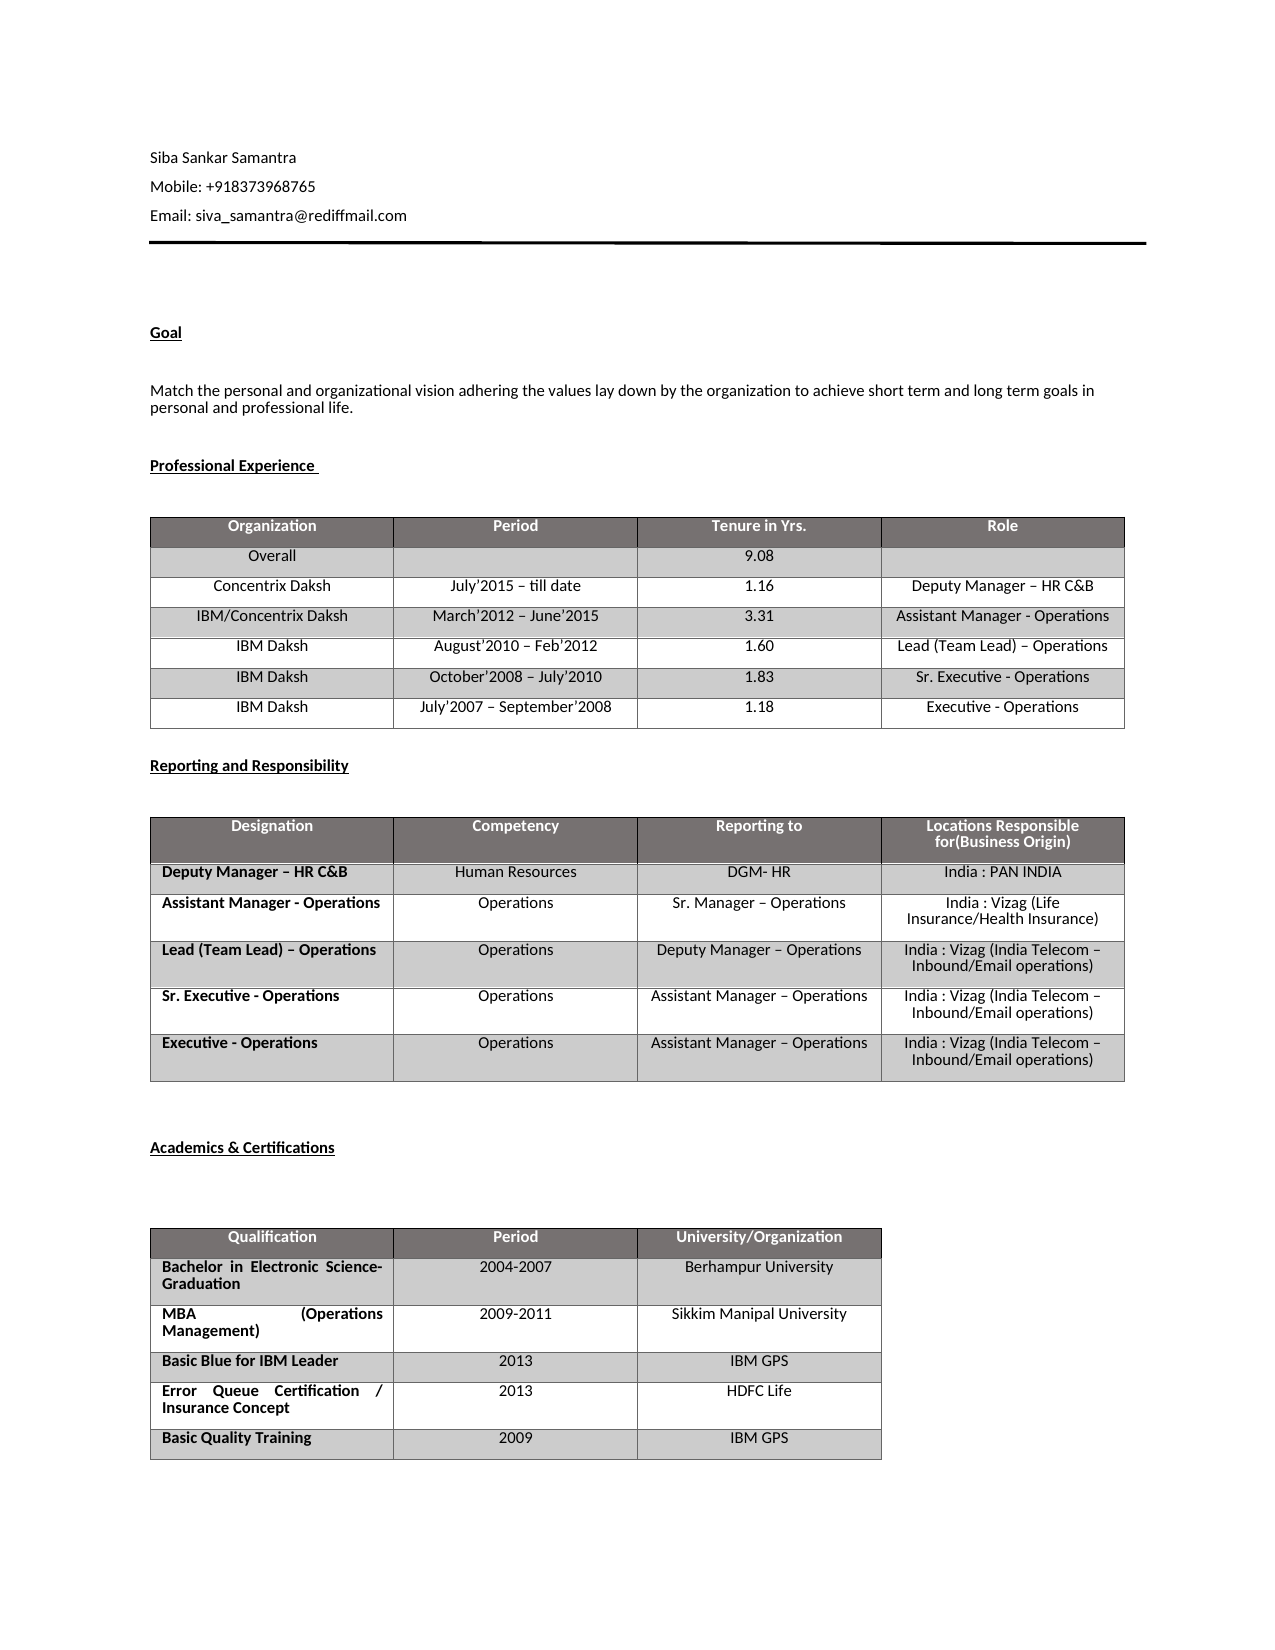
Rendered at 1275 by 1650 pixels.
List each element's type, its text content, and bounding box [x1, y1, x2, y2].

table_cell India : Vizag (Life Insurance/Health Insurance) [882, 895, 1124, 941]
table_cell Basic Blue for IBM Leader [151, 1353, 393, 1382]
table_cell Executive - Operations [882, 699, 1124, 728]
text Goal [150, 325, 1125, 342]
table_cell Operations [394, 1035, 637, 1081]
table_header Locations Responsible for(Business Origin) [882, 818, 1124, 863]
text Match the personal and organizational vision adhering the values lay down by the organization to achieve short term and long term goals in personal and professional life. [150, 383, 1125, 417]
table_cell Lead (Team Lead) – Operations [882, 639, 1124, 668]
table_cell 1.16 [638, 578, 881, 607]
table_header Designation [151, 818, 393, 863]
table_cell July’2007 – September’2008 [394, 699, 637, 728]
table_cell Overall [151, 548, 393, 577]
table_cell Operations [394, 989, 637, 1034]
table_header Tenure in Yrs. [638, 518, 881, 547]
table_cell Assistant Manager - Operations [151, 895, 393, 941]
table_header Qualification [151, 1229, 393, 1258]
table_cell IBM Daksh [151, 699, 393, 728]
table_cell Error Queue Certification / Insurance Concept [151, 1383, 393, 1429]
table_cell 2013 [394, 1353, 637, 1382]
table_cell August’2010 – Feb’2012 [394, 639, 637, 668]
table_cell Concentrix Daksh [151, 578, 393, 607]
table_cell July’2015 – till date [394, 578, 637, 607]
table_cell Assistant Manager – Operations [638, 989, 881, 1034]
table_cell DGM- HR [638, 865, 881, 894]
table_cell IBM GPS [638, 1430, 881, 1459]
table_cell Assistant Manager – Operations [638, 1035, 881, 1081]
table_cell IBM GPS [638, 1353, 881, 1382]
table_cell 9.08 [638, 548, 881, 577]
text Academics & Certifications [150, 1141, 1125, 1157]
table_cell Sr. Manager – Operations [638, 895, 881, 941]
table_cell October’2008 – July’2010 [394, 669, 637, 698]
table_cell 1.60 [638, 639, 881, 668]
table_cell [394, 548, 637, 577]
table_cell [882, 548, 1124, 577]
table_cell Operations [394, 895, 637, 941]
table_cell 1.18 [638, 699, 881, 728]
table_cell India : Vizag (India Telecom –Inbound/Email operations) [882, 942, 1124, 987]
table_cell 1.83 [638, 669, 881, 698]
table_cell Sikkim Manipal University [638, 1306, 881, 1352]
table_cell MBA (Operations Management) [151, 1306, 393, 1352]
table_cell IBM Daksh [151, 639, 393, 668]
table_header Period [394, 1229, 637, 1258]
table_cell Sr. Executive - Operations [882, 669, 1124, 698]
table_cell HDFC Life [638, 1383, 881, 1429]
table_header Period [394, 518, 637, 547]
table_cell March’2012 – June’2015 [394, 608, 637, 637]
text Reporting and Responsibility [150, 758, 1125, 775]
text Email: siva_samantra@rediffmail.com [150, 208, 1125, 225]
table_cell India : PAN INDIA [882, 865, 1124, 894]
table_cell Deputy Manager – HR C&B [151, 865, 393, 894]
table_cell Berhampur University [638, 1259, 881, 1305]
table_cell Lead (Team Lead) – Operations [151, 942, 393, 987]
text Professional Experience [150, 458, 1125, 475]
table_cell Deputy Manager – HR C&B [882, 578, 1124, 607]
table_header Reporting to [638, 818, 881, 863]
table_cell Executive - Operations [151, 1035, 393, 1081]
table_cell Basic Quality Training [151, 1430, 393, 1459]
table_cell Human Resources [394, 865, 637, 894]
table_cell Operations [394, 942, 637, 987]
table_cell 2004-2007 [394, 1259, 637, 1305]
table_cell 2009-2011 [394, 1306, 637, 1352]
table_cell 3.31 [638, 608, 881, 637]
table_cell Assistant Manager - Operations [882, 608, 1124, 637]
table_cell 2013 [394, 1383, 637, 1429]
table_cell IBM Daksh [151, 669, 393, 698]
text Siba Sankar Samantra [150, 150, 1125, 167]
text Mobile: +918373968765 [150, 179, 1125, 196]
table_cell India : Vizag (India Telecom –Inbound/Email operations) [882, 989, 1124, 1034]
table_cell Deputy Manager – Operations [638, 942, 881, 987]
table_header Organization [151, 518, 393, 547]
table_cell IBM/Concentrix Daksh [151, 608, 393, 637]
table_cell 2009 [394, 1430, 637, 1459]
table_header Competency [394, 818, 637, 863]
table_cell India : Vizag (India Telecom –Inbound/Email operations) [882, 1035, 1124, 1081]
table_header University/Organization [638, 1229, 881, 1258]
table_cell Sr. Executive - Operations [151, 989, 393, 1034]
table_header Role [882, 518, 1124, 547]
table_cell Bachelor in Electronic Science- Graduation [151, 1259, 393, 1305]
